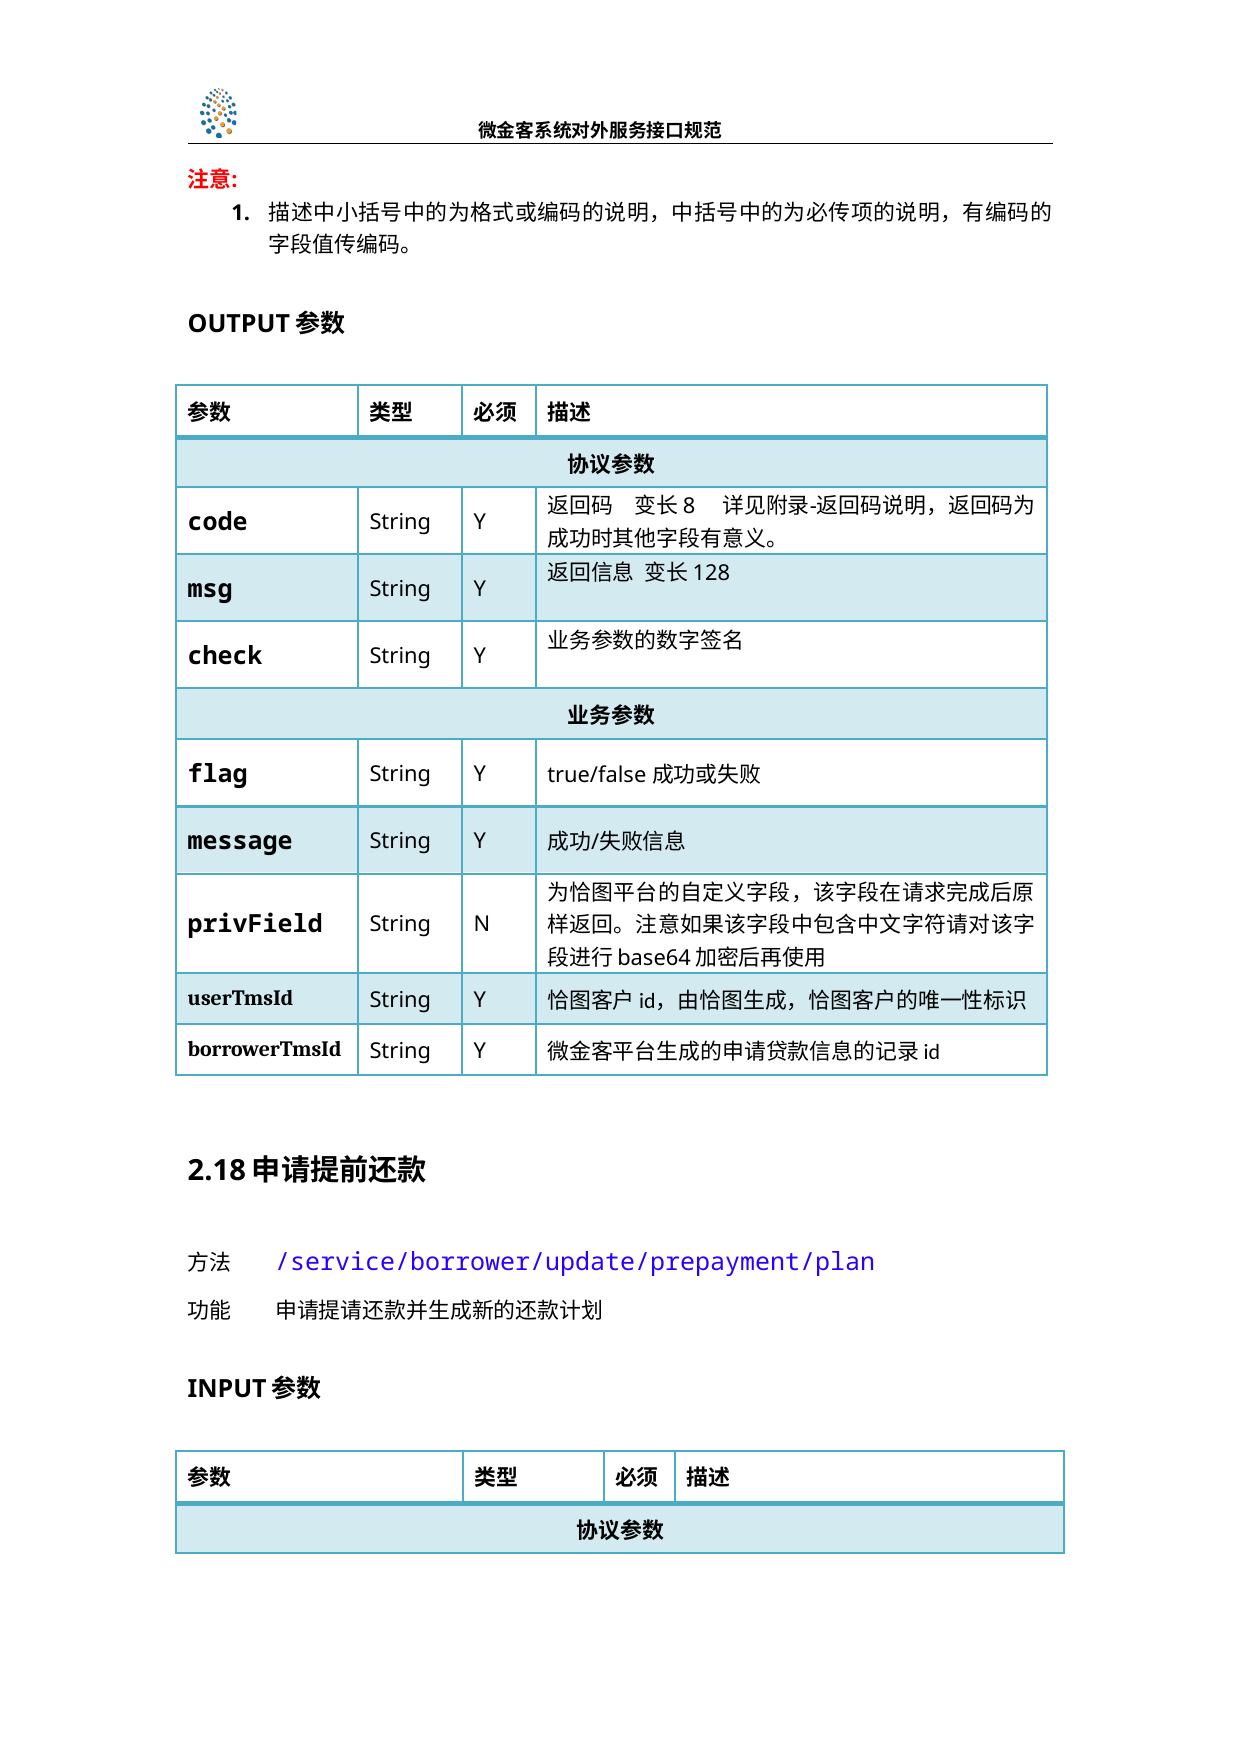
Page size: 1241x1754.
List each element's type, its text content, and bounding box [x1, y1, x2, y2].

table_cell String [359, 974, 461, 1023]
table_cell borrowerTmsId [177, 1025, 357, 1074]
table_cell check [177, 622, 357, 687]
table_cell privField [177, 875, 357, 972]
table_header 参数 [177, 1452, 462, 1501]
table_header 必须 [605, 1452, 674, 1501]
table_cell Y [463, 555, 535, 620]
table_cell 微金客平台生成的申请贷款信息的记录id [537, 1025, 1046, 1074]
table_header 类型 [359, 386, 461, 435]
table_cell 协议参数 [177, 440, 1046, 486]
table_header 参数 [177, 386, 357, 435]
table_cell message [177, 808, 357, 872]
table_cell Y [463, 622, 535, 687]
table_cell String [359, 555, 461, 620]
table_cell flag [177, 740, 357, 805]
table_cell String [359, 740, 461, 805]
table_cell 为恰图平台的自定义字段，该字段在请求完成后原样返回。注意如果该字段中包含中文字符请对该字段进行base64加密后再使用 [537, 875, 1046, 972]
table_cell code [177, 488, 357, 553]
table_header 描述 [676, 1452, 1063, 1501]
picture [200, 88, 237, 138]
table_cell Y [463, 808, 535, 872]
list 描述中小括号中的为格式或编码的说明，中括号中的为必传项的说明，有编码的字段值传编码。 [231, 194, 1053, 259]
table_cell String [359, 875, 461, 972]
table_cell String [359, 1025, 461, 1074]
table_cell 成功/失败信息 [537, 808, 1046, 872]
table_cell 协议参数 [177, 1506, 1063, 1552]
table_cell N [463, 875, 535, 972]
table_cell 恰图客户id，由恰图生成，恰图客户的唯一性标识 [537, 974, 1046, 1023]
table_cell 业务参数 [177, 689, 1046, 738]
subtitle 2.18申请提前还款 [187, 1136, 1053, 1201]
subtitle INPUT参数 [187, 1354, 1053, 1419]
table_cell Y [463, 488, 535, 553]
text 功能 申请提请还款并生成新的还款计划 [187, 1293, 1053, 1325]
table_cell 业务参数的数字签名 [537, 622, 1046, 687]
text 方法 /service/borrower/update/prepayment/plan [187, 1228, 1053, 1293]
table_cell String [359, 488, 461, 553]
table_cell 返回信息 变长128 [537, 555, 1046, 620]
table_header 类型 [464, 1452, 603, 1501]
table_cell 返回码 变长8 详见附录-返回码说明，返回码为成功时其他字段有意义。 [537, 488, 1046, 553]
table_header 必须 [463, 386, 535, 435]
subtitle OUTPUT参数 [187, 289, 1053, 354]
table_cell true/false 成功或失败 [537, 740, 1046, 805]
table_cell String [359, 622, 461, 687]
table_header 描述 [537, 386, 1046, 435]
table_cell msg [177, 555, 357, 620]
table_cell userTmsId [177, 974, 357, 1023]
text 注意: [187, 162, 1053, 194]
table_cell Y [463, 740, 535, 805]
table_cell String [359, 808, 461, 872]
table_cell Y [463, 1025, 535, 1074]
table_cell Y [463, 974, 535, 1023]
